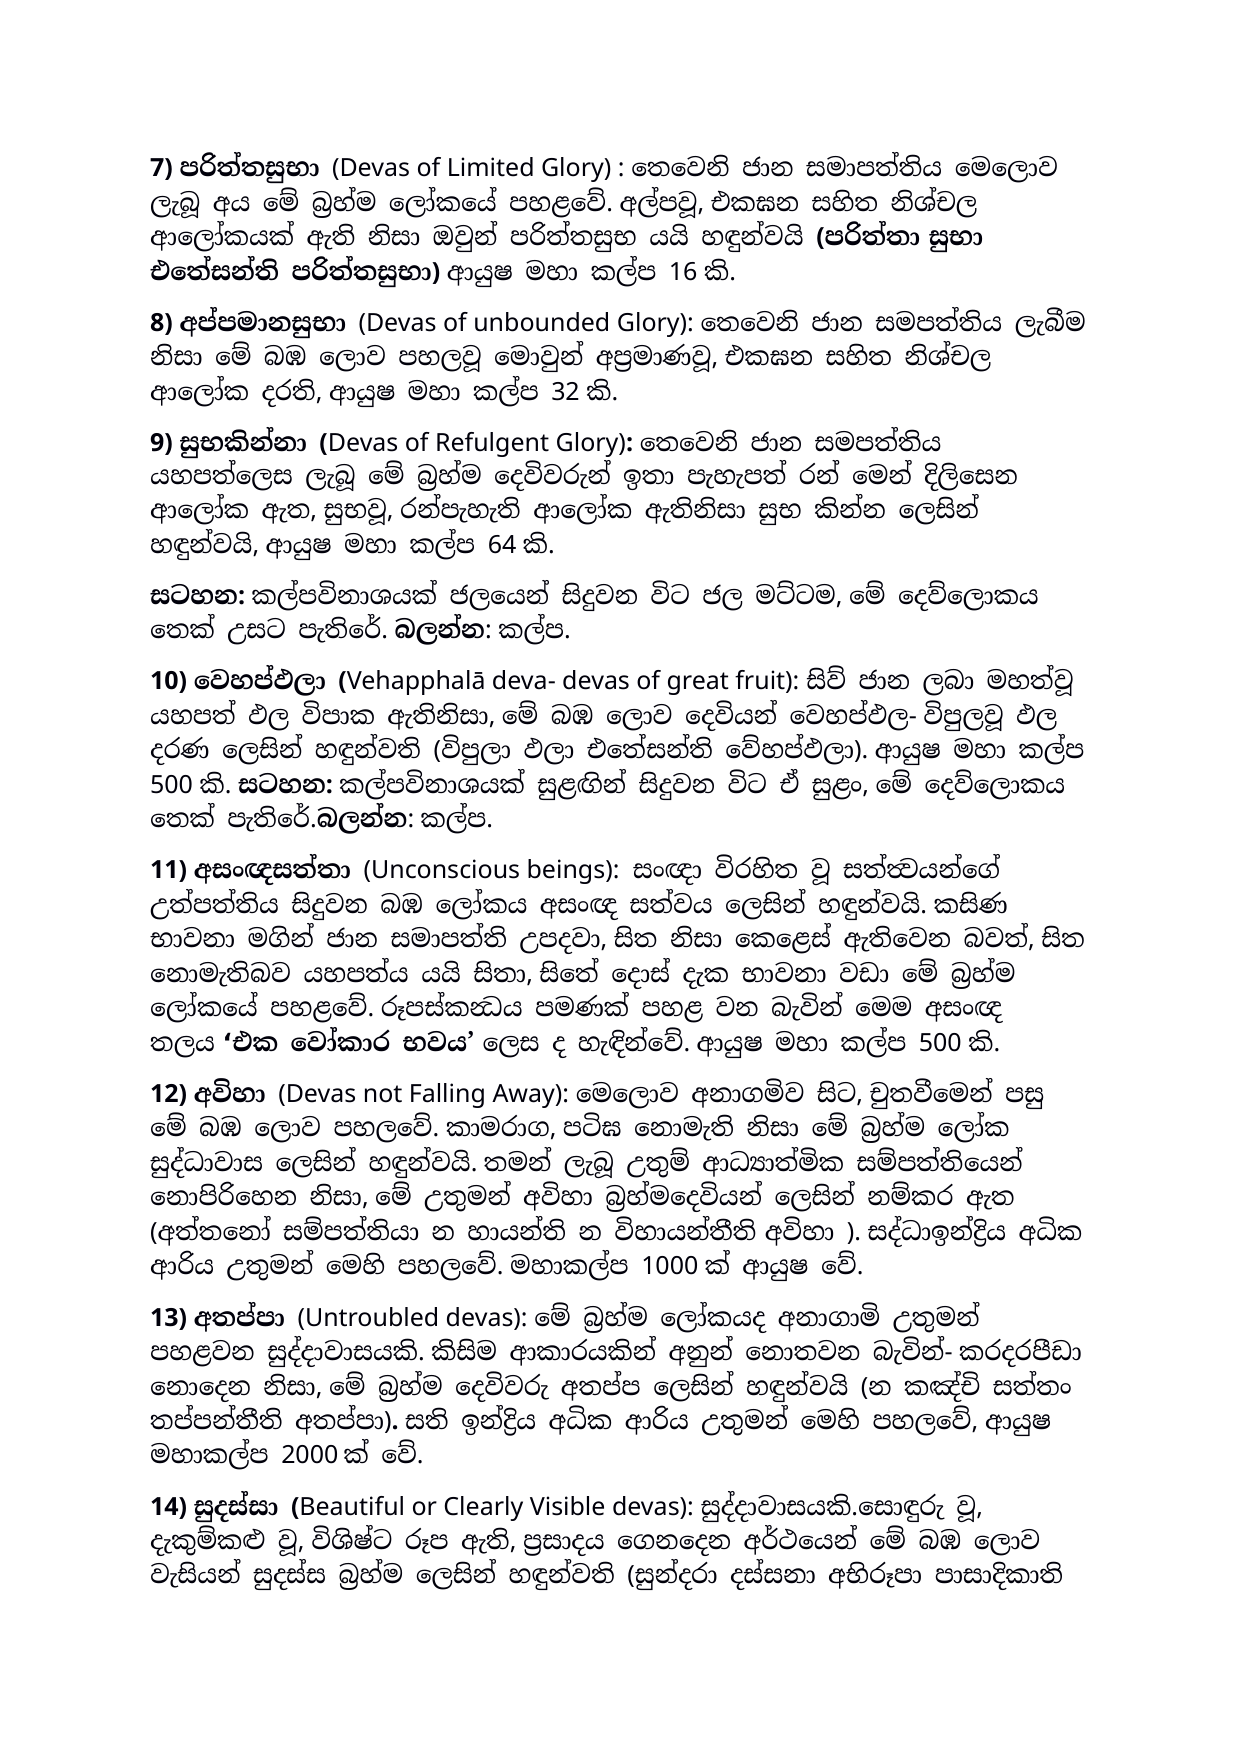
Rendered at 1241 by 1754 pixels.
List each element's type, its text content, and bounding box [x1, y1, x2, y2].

text 13) අතප්පා (Untroubled devas): මේ බ්‍රහ්ම ලෝකයද අනාගාමි උතුමන් පහළවන සුද්දාවාසයකි. කිසිම ආකාරයකින් අනුන් නොතවන බැවින්- කරදරපීඩා නොදෙන නිසා, මේ බ්‍රහ්ම දෙවිවරු අතප්ප ලෙසින් හඳුන්වයි (න කඤ්චි සත්තං තප්පන්තීති අතප්පා). සති ඉන්ද්‍රිය අධික ආරිය උතුමන් මෙහි පහලවේ, ආයුෂ මහාකල්ප 2000ක් වේ. [150, 1299, 1090, 1472]
text 9) සුභකින්නා (Devas of Refulgent Glory): තෙවෙනි ජාන සමපත්තිය යහපත්ලෙස ලැබූ මේ බ්‍රහ්ම දෙවිවරුන් ඉතා පැහැපත් රන් මෙන් දිලිසෙන ආලෝක ඇත, සුභවූ, රන්පැහැති ආලෝක ඇතිනිසා සුභ කින්න ලෙසින් හඳුන්වයි, ආයුෂ මහා කල්ප 64 කි. [150, 425, 1090, 561]
text 8) අප්පමානසුභා (Devas of unbounded Glory): තෙවෙනි ජාන සමපත්තිය ලැබීම නිසා මේ බඹ ලොව පහලවූ මොවුන් අප්‍රමාණවූ, එකඝන සහිත නිශ්චල ආලෝක දරති, ආයුෂ මහා කල්ප 32 කි. [150, 304, 1090, 408]
text 10) වෙහප්ඵලා (Vehapphalā deva- devas of great fruit): සිව් ජාන ලබා මහත්වූ යහපත් ඵල විපාක ඇතිනිසා, මේ බඹ ලොව දෙවියන් වෙහප්ඵල- විපුලවූ ඵල දරණ ලෙසින් හඳුන්වති (විපුලා ඵලා එතේසන්ති වේහප්ඵලා). ආයුෂ මහා කල්ප 500 කි. සටහන: කල්පවිනාශයක් සුළඟින් සිදුවන විට ඒ සුළං, මේ දෙව්ලොකය තෙක් පැතිරේ.බලන්න: කල්ප. [150, 663, 1090, 835]
text සටහන: කල්පවිනාශයක් ජලයෙන් සිදුවන විට ජල මට්ටම, මේ දෙව්ලොකය තෙක් උසට පැතිරේ. බලන්න: කල්ප. [150, 577, 1090, 646]
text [150, 1488, 1090, 1592]
text 12) අවිහා (Devas not Falling Away): මෙලොව අනාගමිව සිට, චුතවීමෙන් පසු මේ බඹ ලොව පහලවේ. කාමරාග, පටිඝ නොමැති නිසා මේ බ්‍රහ්ම ලෝක සුද්ධාවාස ලෙසින් හඳුන්වයි. තමන් ලැබූ උතුම් ආධ්‍යාත්මික සම්පත්තියෙන් නොපිරිහෙන නිසා, මේ උතුමන් අවිහා බ්‍රහ්මදෙවියන් ලෙසින් නම්කර ඇත (අත්තනෝ සම්පත්තියා න හායන්ති න විහායන්තීති අවිහා ). සද්ධාඉන්ද්‍රිය අධික ආරිය උතුමන් මෙහි පහලවේ. මහාකල්ප 1000 ක් ආයුෂ වේ. [150, 1076, 1090, 1282]
text 11) අසංඥසත්තා (Unconscious beings): සංඥා විරහිත වූ සත්ත්‍වයන්ගේ උත්පත්තිය සිදුවන බඹ ලෝකය අසංඥ සත්වය ලෙසින් හඳුන්වයි. කසිණ භාවනා මගින් ජාන සමාපත්ති උපදවා, සිත නිසා කෙළෙස් ඇතිවෙන බවත්, සිත නොමැතිබව යහපත්ය යයි සිතා, සිතේ දොස් දැක භාවනා වඩා මේ බ්‍රහ්ම ලෝකයේ පහළවේ. රූපස්කන්‍ධය පමණක් පහළ වන බැවින් මෙම අසංඥ තලය ‘එක වෝකාර භවය’ ලෙස ද හැඳින්වේ. ආයුෂ මහා කල්ප 500 කි. [150, 852, 1090, 1059]
text 7) පරිත්තසුභා (Devas of Limited Glory) : තෙවෙනි ජාන සමාපත්තිය මෙලොව ලැබූ අය මේ බ්‍රහ්ම ලෝකයේ පහළවේ. අල්පවූ, එකඝන සහිත නිශ්චල ආලෝකයක් ඇති නිසා ඔවුන් පරිත්තසුභ යයි හඳුන්වයි (පරිත්තා සුභා එතේසන්ති පරිත්තසුභා) ආයුෂ මහා කල්ප 16 කි. [150, 150, 1090, 288]
